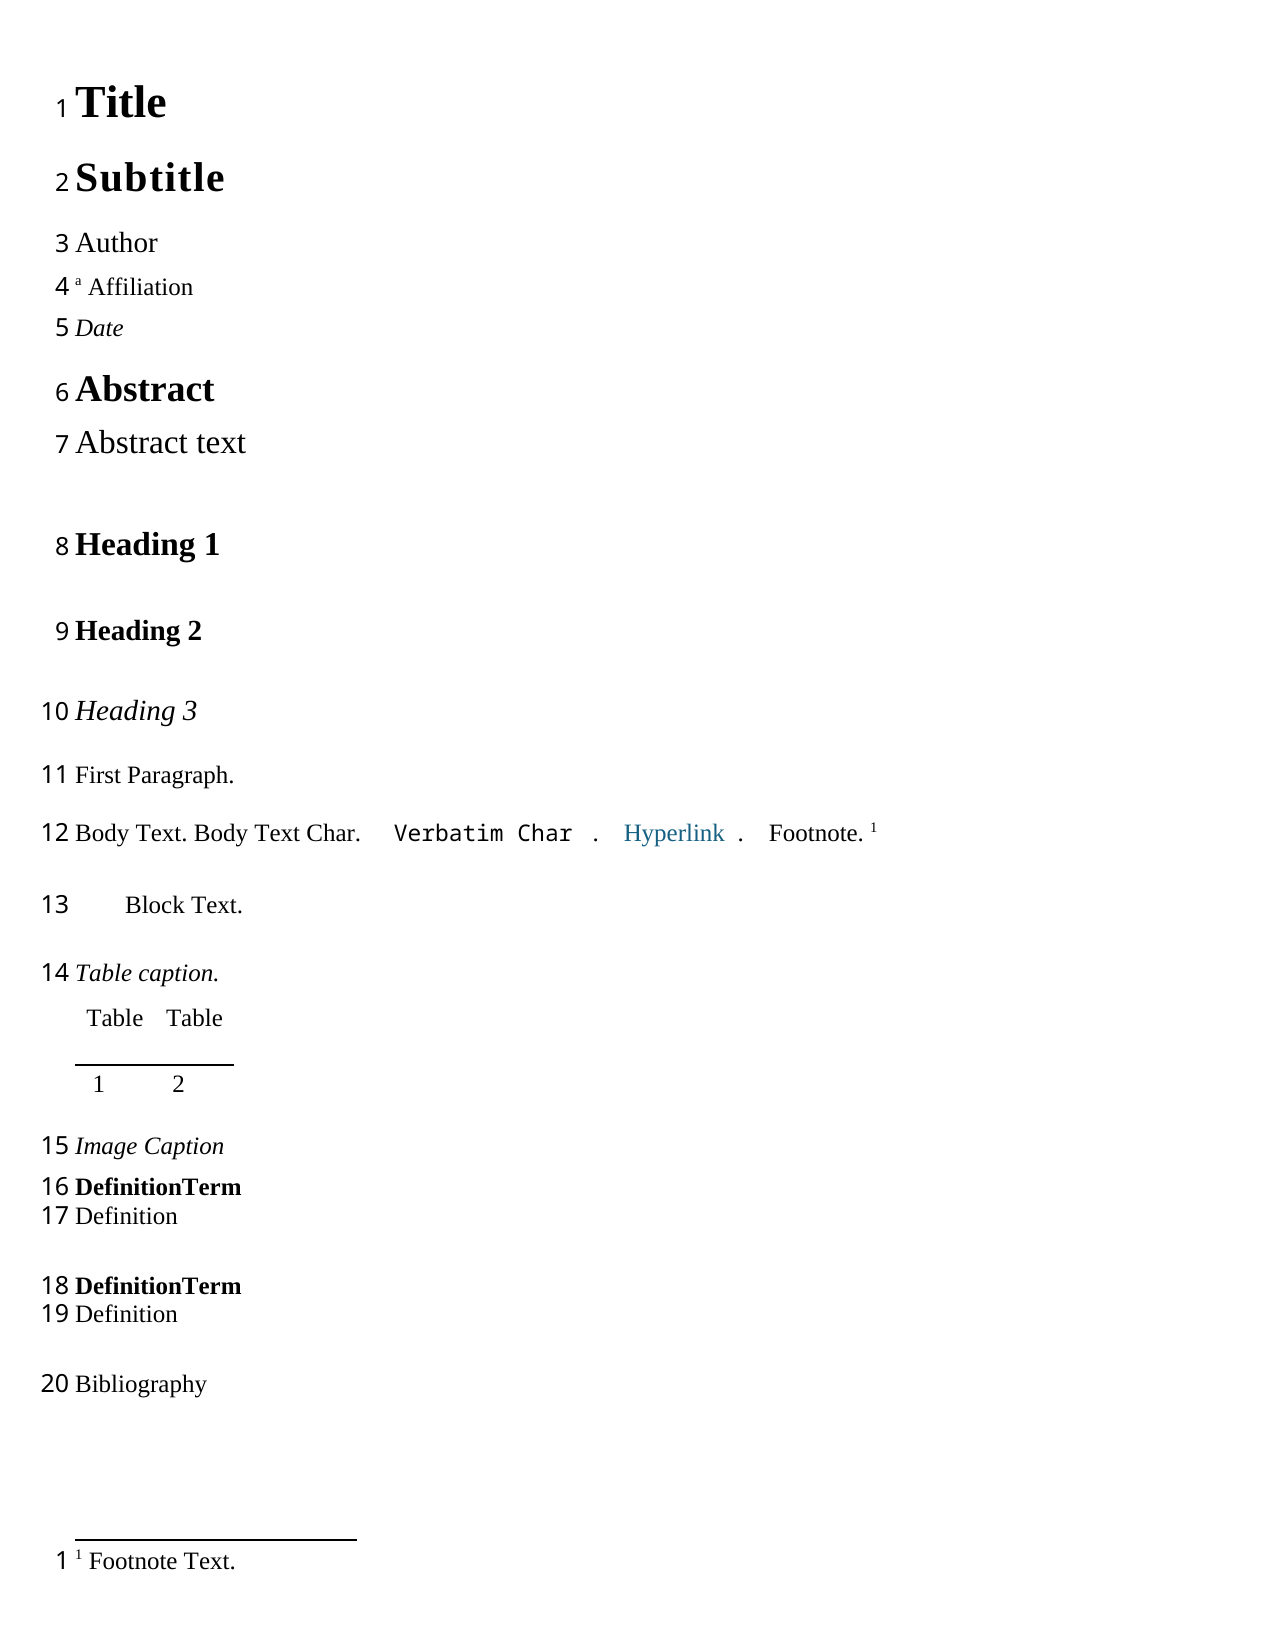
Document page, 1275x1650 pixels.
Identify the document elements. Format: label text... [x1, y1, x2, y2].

text Table caption. [75, 958, 1200, 987]
table_cell 2 [155, 1066, 234, 1131]
title Title [75, 75, 1200, 128]
text Definition [75, 1201, 1200, 1229]
subtitle Heading 1 [75, 524, 1200, 562]
table_cell 1 [75, 1066, 154, 1131]
table_header Table [75, 999, 154, 1064]
text DefinitionTerm [75, 1271, 1200, 1299]
text First Paragraph. [75, 760, 1200, 788]
subtitle Subtitle [75, 153, 1200, 201]
table_header Table [155, 999, 234, 1064]
subtitle Heading 3 [75, 693, 1200, 726]
subtitle Heading 2 [75, 613, 1200, 647]
text Image Caption [75, 1131, 1200, 1159]
text Body Text. Body Text Char. Verbatim Char . Hyperlink . Footnote. [75, 817, 1200, 848]
text Block Text. [125, 890, 1150, 919]
text Abstract text [75, 422, 1200, 461]
text a Affiliation [75, 272, 1200, 300]
text Definition [75, 1299, 1200, 1328]
text DefinitionTerm [75, 1172, 1200, 1201]
text Date [75, 313, 1200, 342]
text Bibliography [75, 1369, 1200, 1398]
text Author [75, 226, 1200, 259]
title Abstract [75, 367, 1200, 410]
